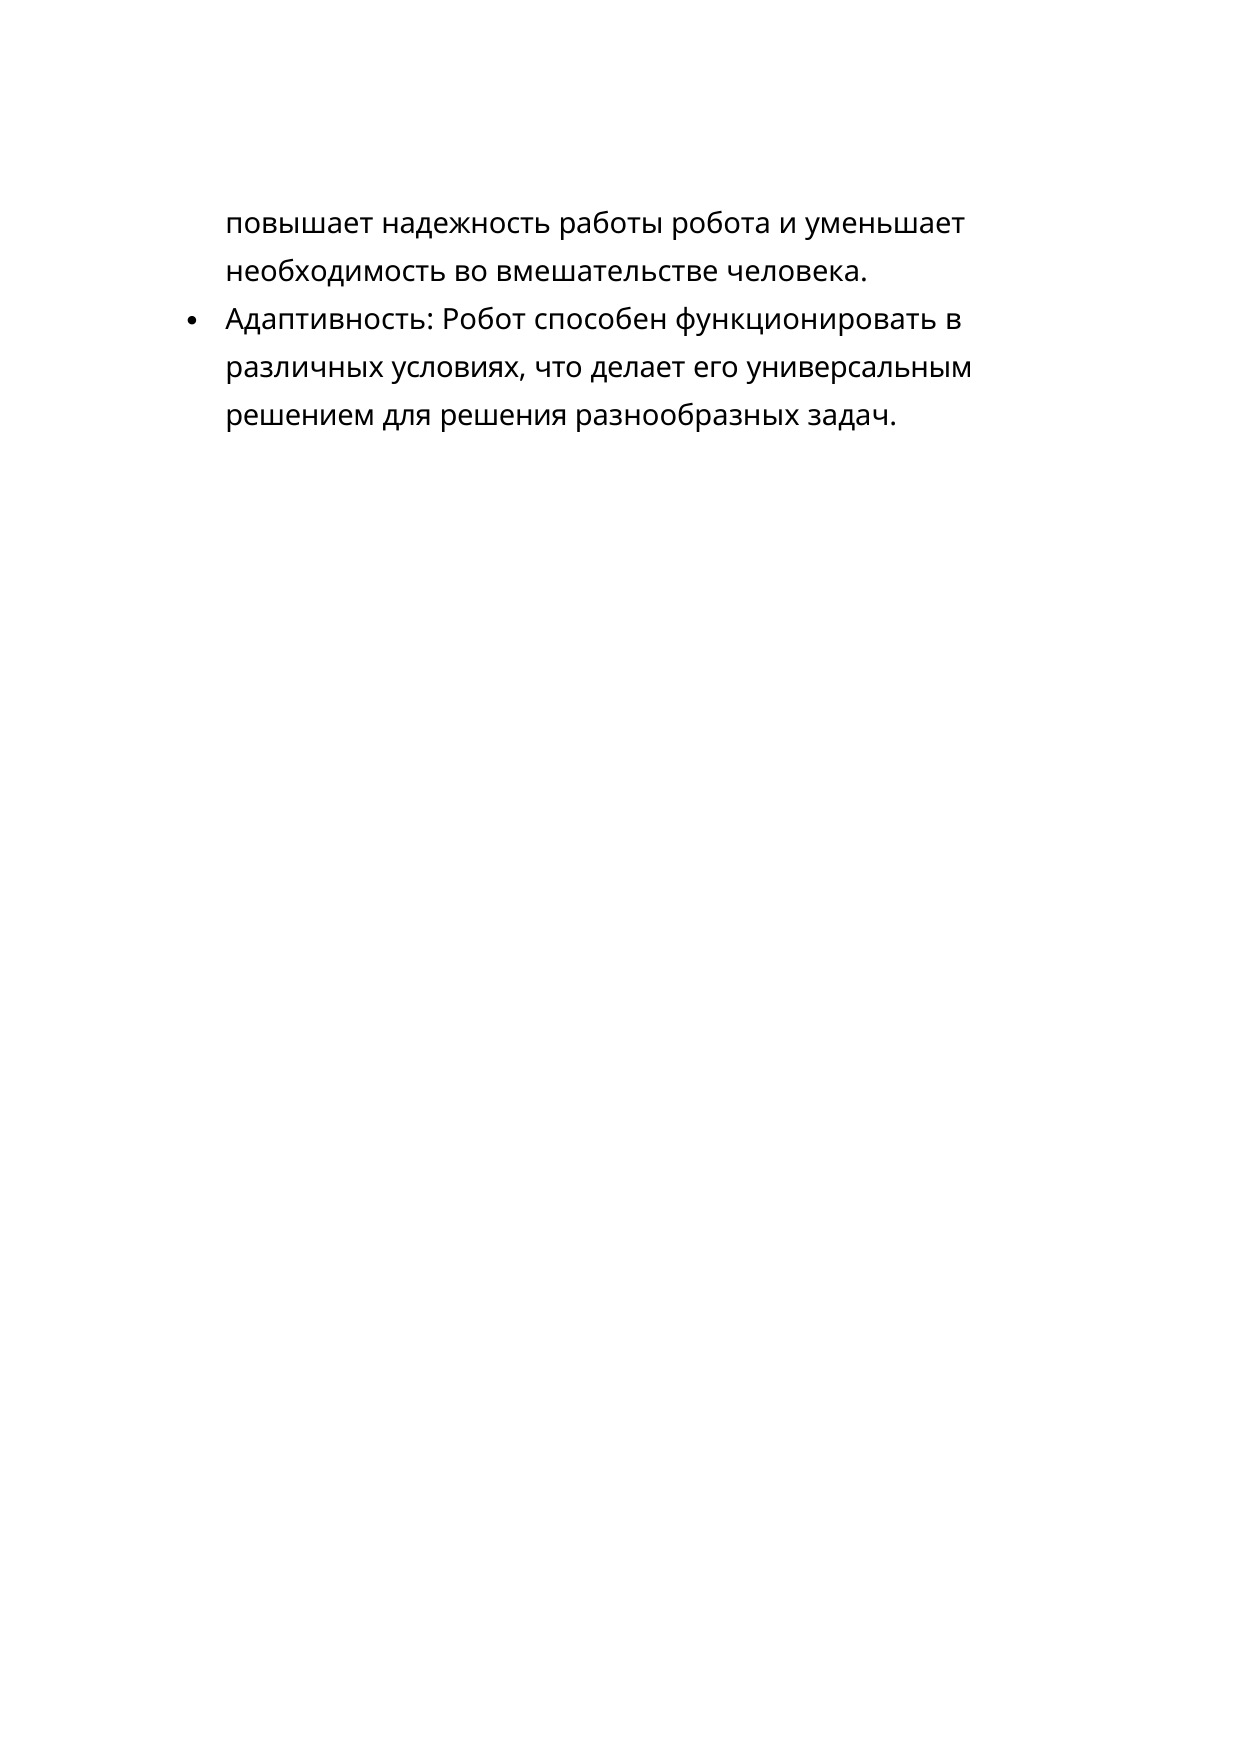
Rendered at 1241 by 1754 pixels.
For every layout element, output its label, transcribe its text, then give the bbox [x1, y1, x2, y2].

list Адаптивность: Робот способен функционировать в различных условиях, что делает его универсальным решением для решения разнообразных задач. [188, 298, 1085, 434]
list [188, 202, 1003, 290]
